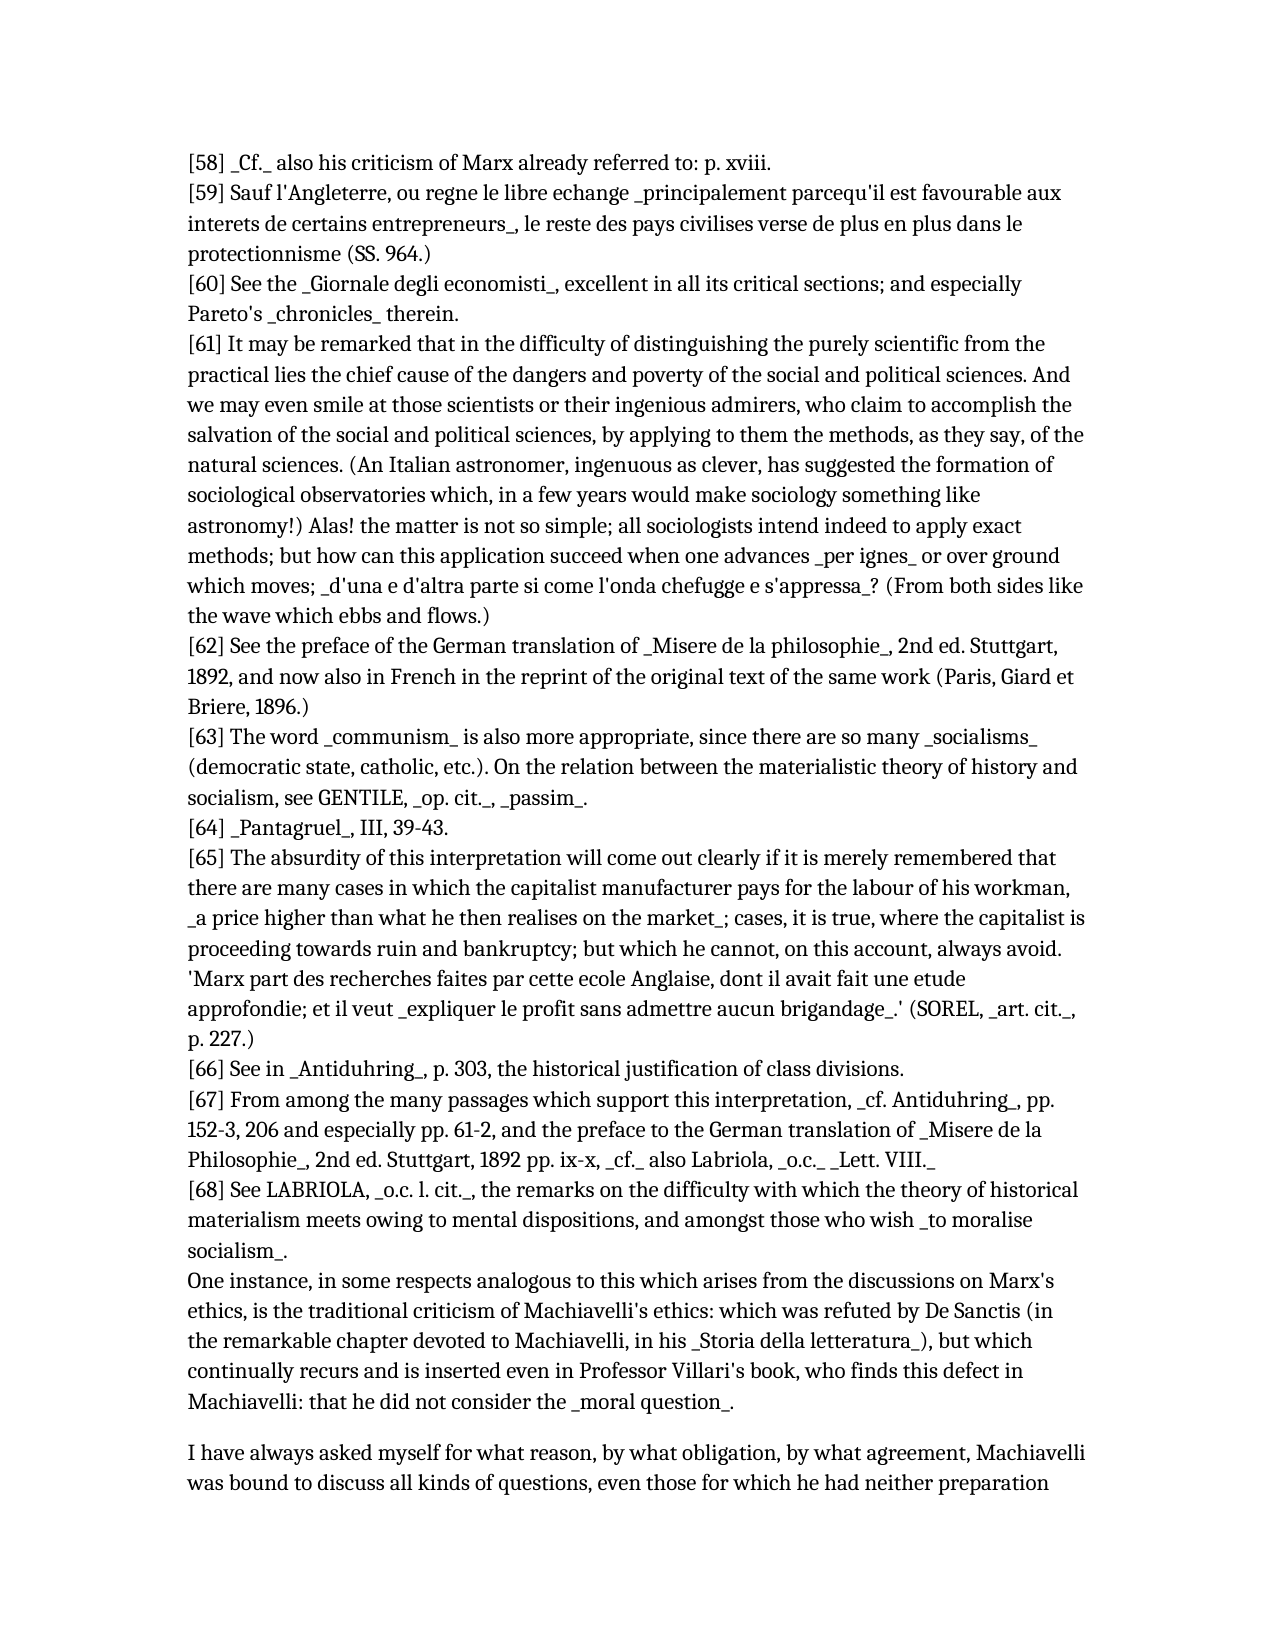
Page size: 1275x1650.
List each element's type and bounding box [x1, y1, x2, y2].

text [187, 150, 1087, 1415]
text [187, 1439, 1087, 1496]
